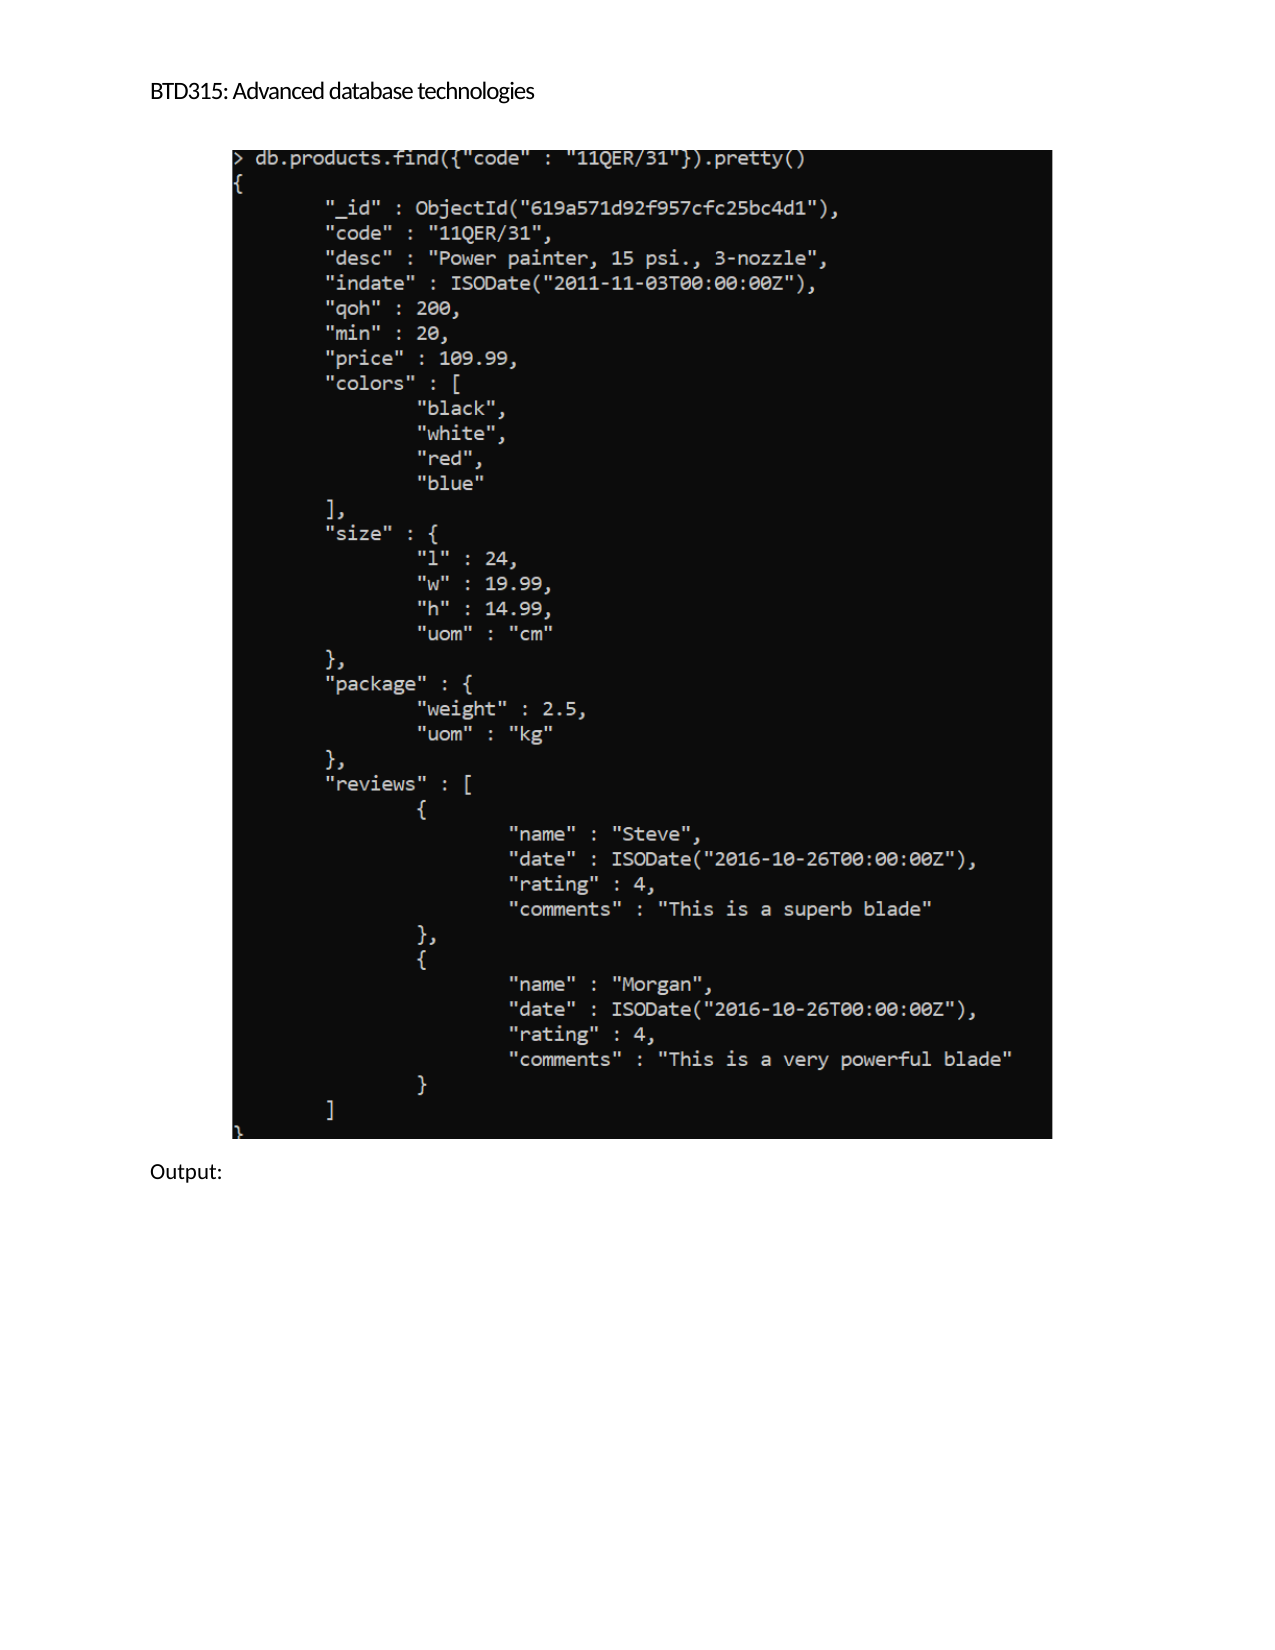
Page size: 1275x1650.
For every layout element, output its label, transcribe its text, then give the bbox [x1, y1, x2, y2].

picture [232, 150, 1053, 1139]
text Output: [150, 1157, 1125, 1185]
